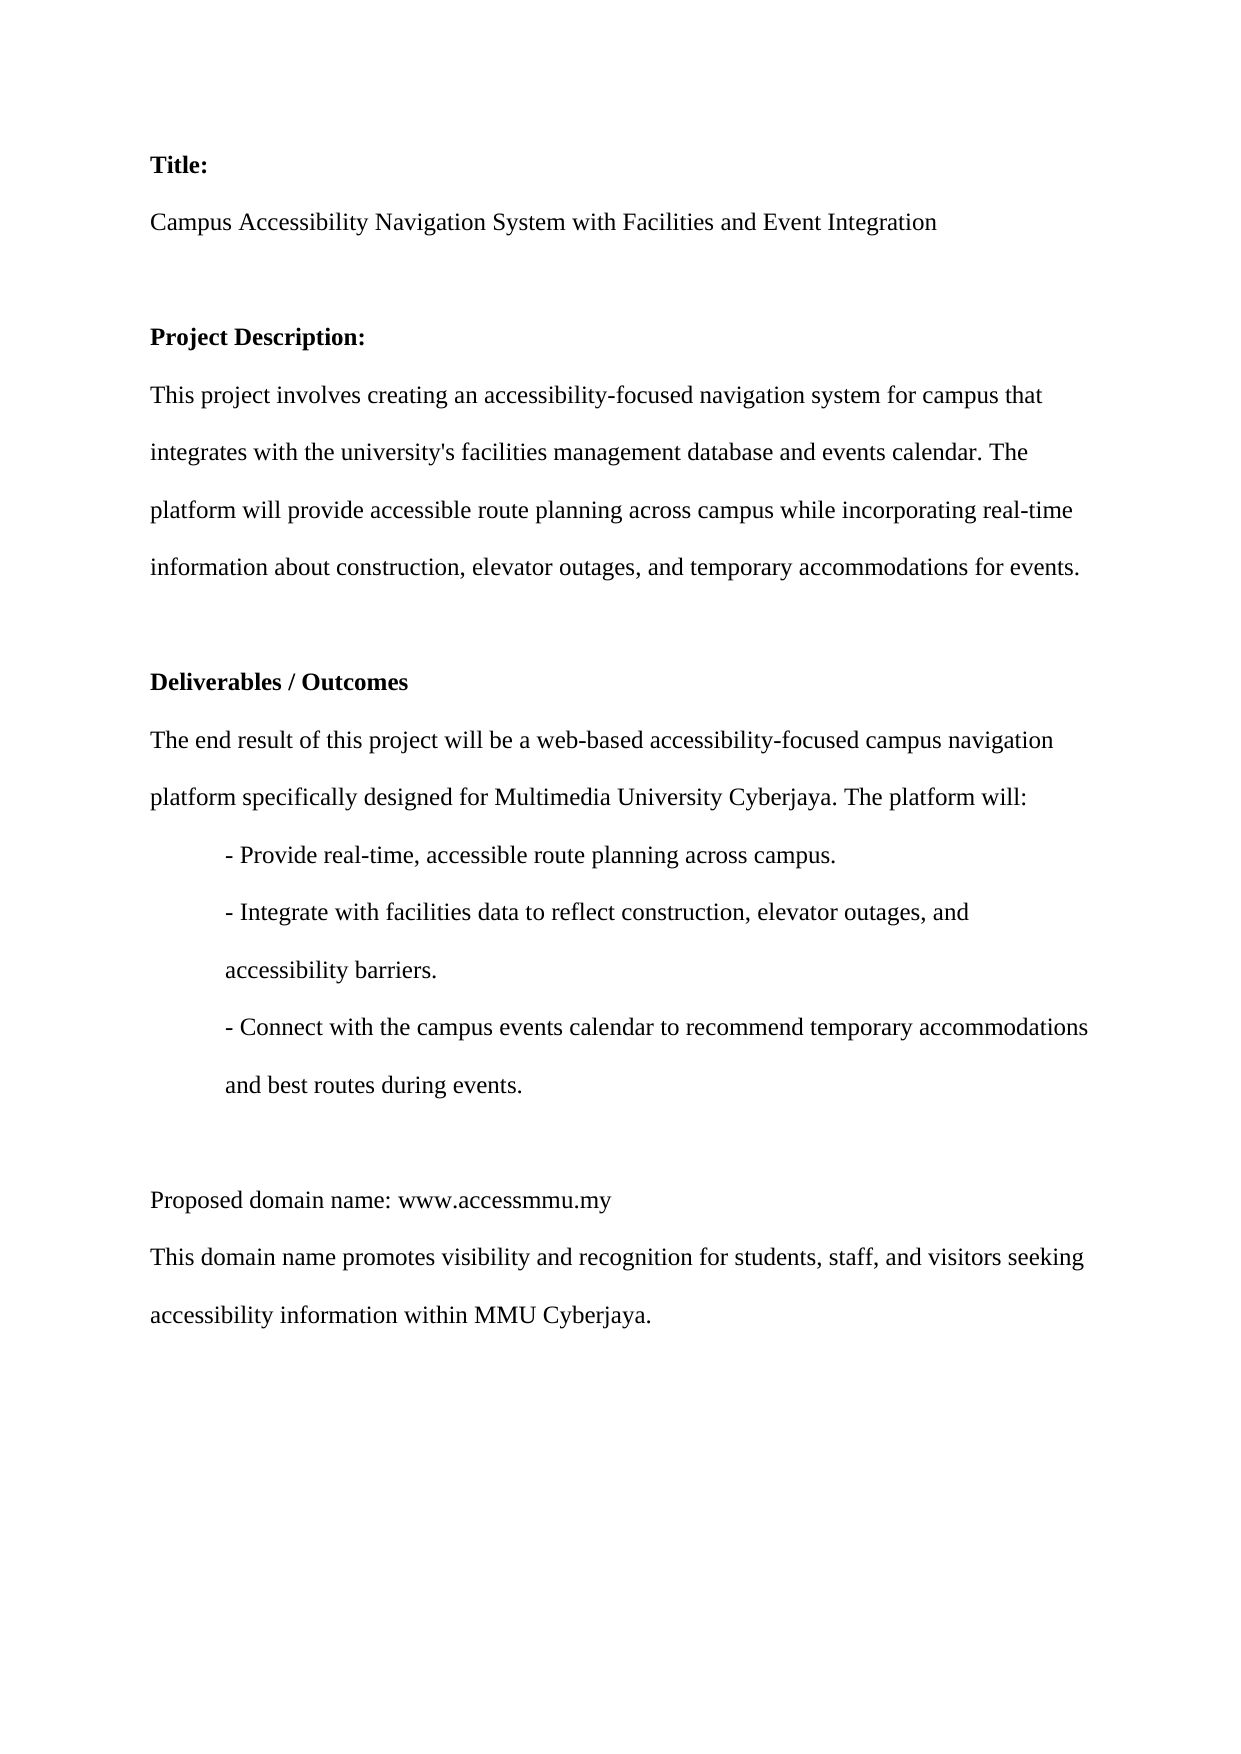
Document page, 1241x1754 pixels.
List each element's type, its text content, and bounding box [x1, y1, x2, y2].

text Deliverables / Outcomes [150, 667, 1090, 696]
text The end result of this project will be a web-based accessibility-focused campus navigation platform specifically designed for Multimedia University Cyberjaya. The platform will: [150, 725, 1090, 811]
text Title: [150, 150, 1090, 179]
text Project Description: [150, 322, 1090, 351]
text This domain name promotes visibility and recognition for students, staff, and visitors seeking accessibility information within MMU Cyberjaya. [150, 1242, 1090, 1329]
text This project involves creating an accessibility-focused navigation system for campus that integrates with the university's facilities management database and events calendar. The platform will provide accessible route planning across campus while incorporating real-time information about construction, elevator outages, and temporary accommodations for events. [150, 380, 1090, 581]
text Campus Accessibility Navigation System with Facilities and Event Integration [150, 207, 1090, 236]
text - Provide real-time, accessible route planning across campus. [150, 840, 1090, 869]
text Proposed domain name: www.accessmmu.my [150, 1185, 1090, 1214]
text - Integrate with facilities data to reflect construction, elevator outages, and accessibility barriers. [225, 897, 1090, 984]
text - Connect with the campus events calendar to recommend temporary accommodations and best routes during events. [225, 1012, 1090, 1099]
